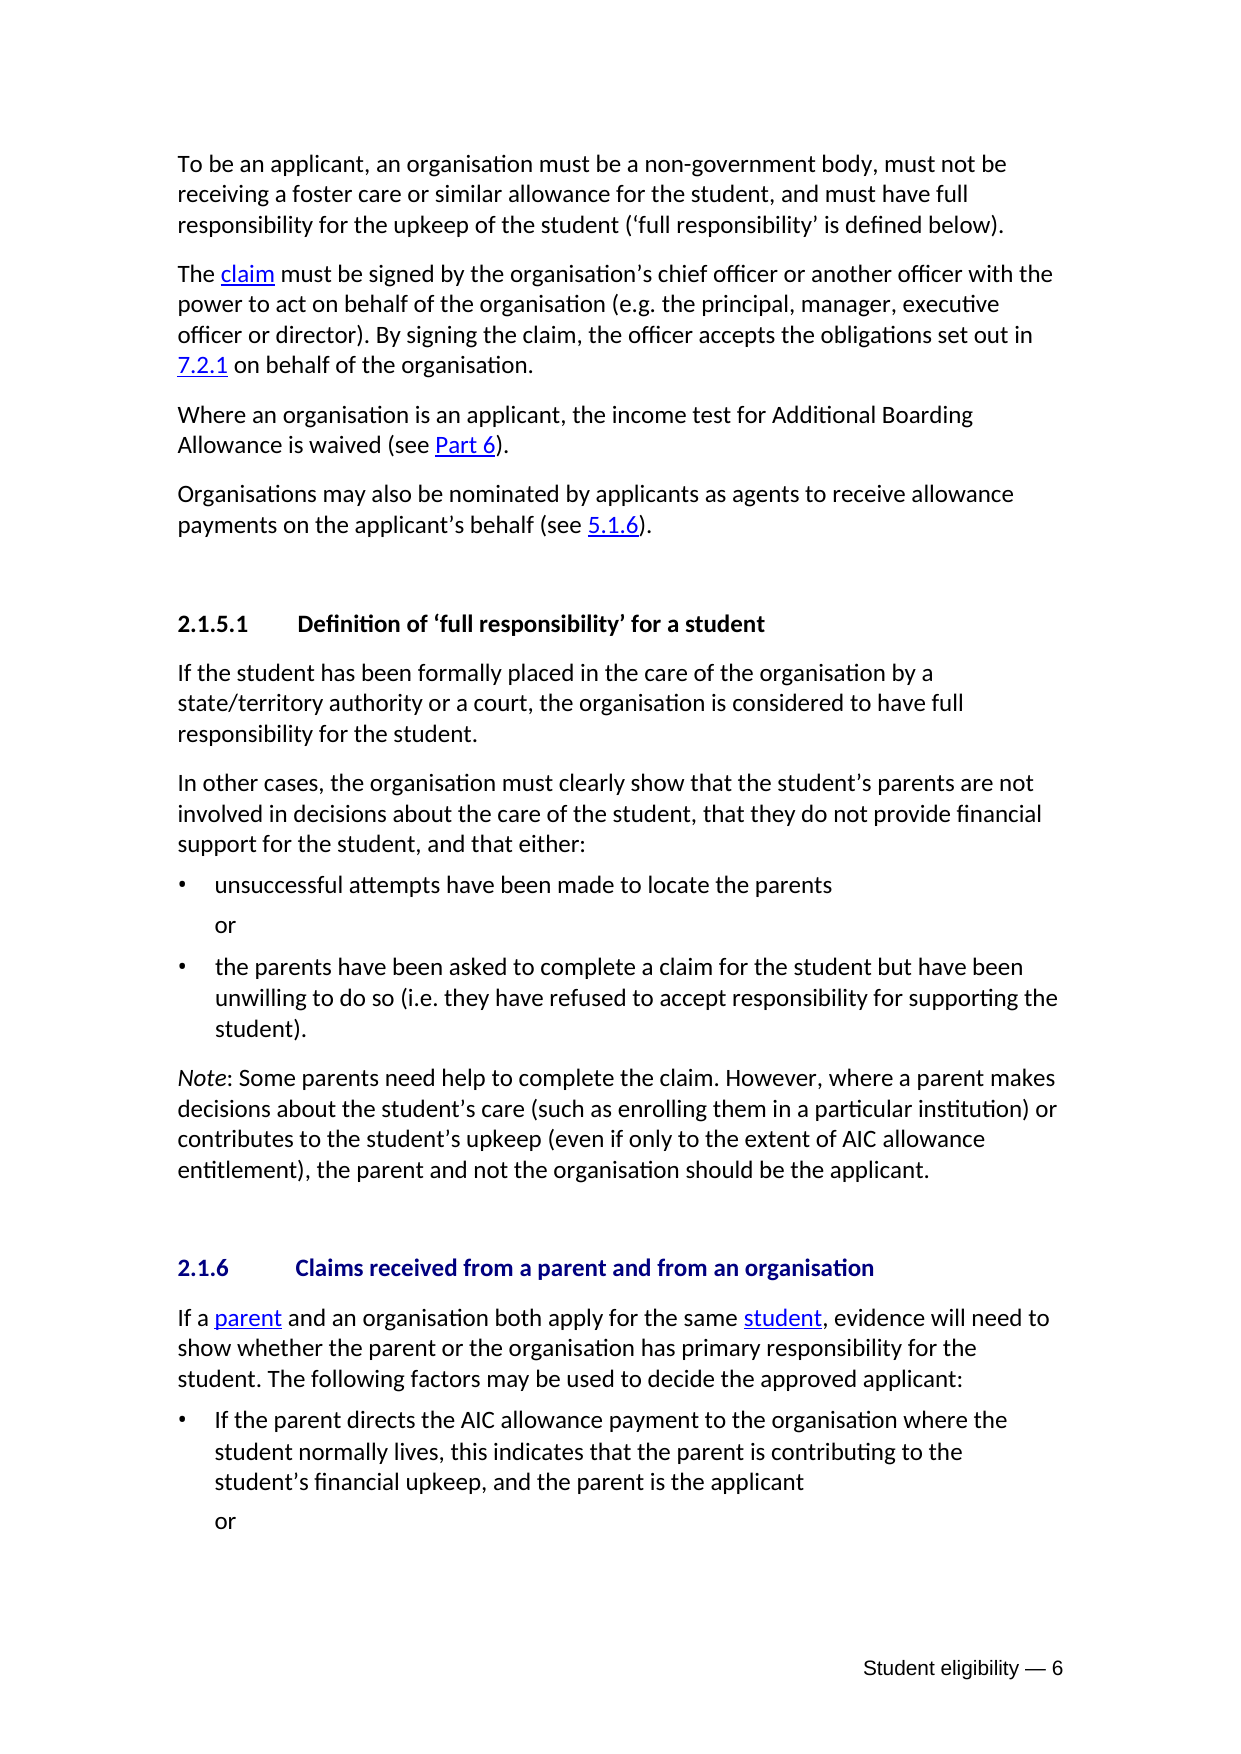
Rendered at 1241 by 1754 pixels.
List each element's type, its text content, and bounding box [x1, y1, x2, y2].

subtitle 2.1.5.1 Definition of ‘full responsibility’ for a student [177, 608, 1063, 638]
text In other cases, the organisation must clearly show that the student’s parents are not involved in decisions about the care of the student, that they do not provide financial support for the student, and that either: [177, 767, 1063, 859]
text Note: Some parents need help to complete the claim. However, where a parent makes decisions about the student’s care (such as enrolling them in a particular institution) or contributes to the student’s upkeep (even if only to the extent of AIC allowance entitlement), the parent and not the organisation should be the applicant. [177, 1062, 1063, 1184]
text To be an applicant, an organisation must be a non-government body, must not be receiving a foster care or similar allowance for the student, and must have full responsibility for the upkeep of the student (‘full responsibility’ is defined below). [177, 148, 1063, 239]
text If a parent and an organisation both apply for the same student, evidence will need to show whether the parent or the organisation has primary responsibility for the student. The following factors may be used to decide the approved applicant: [177, 1302, 1063, 1393]
text If the parent directs the AIC allowance payment to the organisation where the student normally lives, this indicates that the parent is contributing to the student’s financial upkeep, and the parent is the applicant [177, 1402, 1063, 1497]
text the parents have been asked to complete a claim for the student but have been unwilling to do so (i.e. they have refused to accept responsibility for supporting the student). [177, 948, 1063, 1043]
text Where an organisation is an applicant, the income test for Additional Boarding Allowance is waived (see Part 6). [177, 399, 1063, 460]
text unsuccessful attempts have been made to locate the parents [177, 867, 1063, 901]
text The claim must be signed by the organisation’s chief officer or another officer with the power to act on behalf of the organisation (e.g. the principal, manager, executive officer or director). By signing the claim, the officer accepts the obligations set out in 7.2.1 on behalf of the organisation. [177, 258, 1063, 380]
text If the student has been formally placed in the care of the organisation by a state/territory authority or a court, the organisation is considered to have full responsibility for the student. [177, 657, 1063, 748]
subtitle 2.1.6 Claims received from a parent and from an organisation [177, 1252, 1063, 1283]
text Organisations may also be nominated by applicants as agents to receive allowance payments on the applicant’s behalf (see 5.1.6). [177, 479, 1063, 540]
text or [214, 909, 1063, 940]
list or [177, 1505, 1063, 1536]
